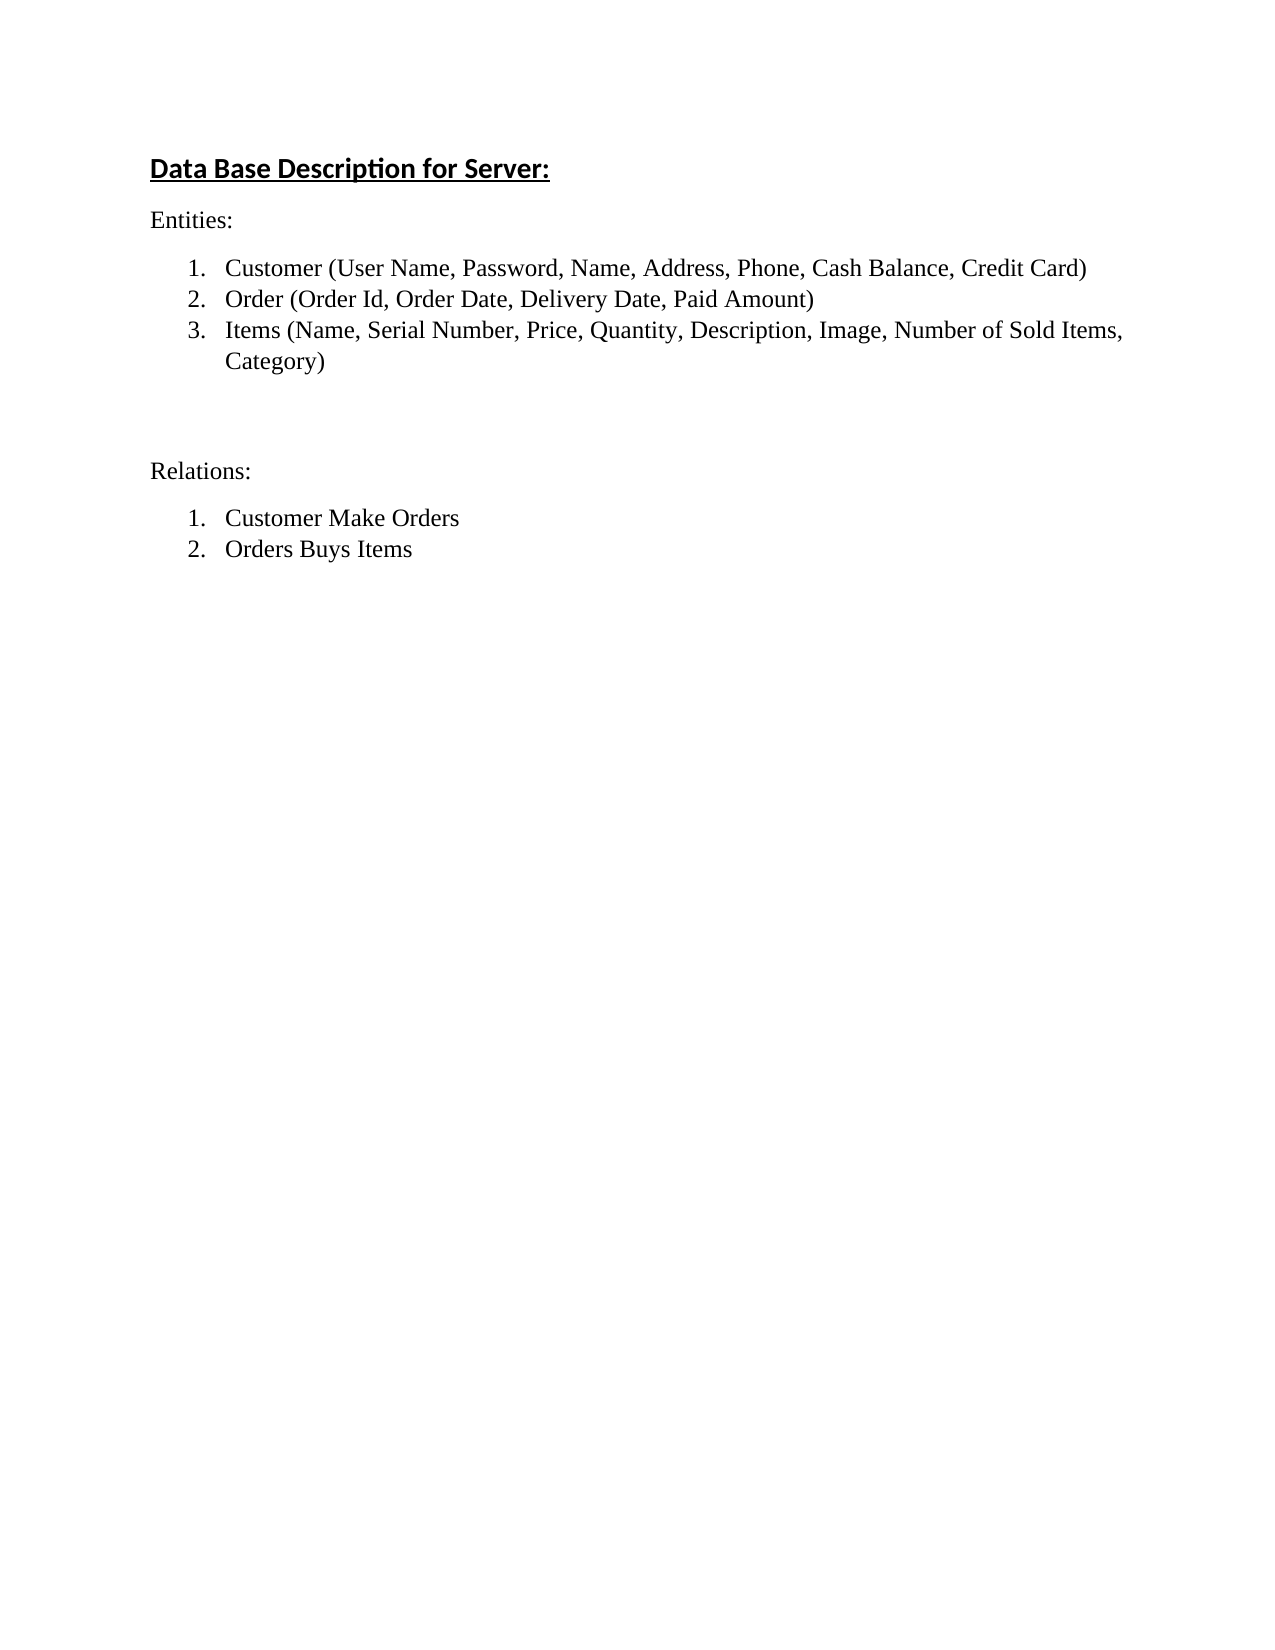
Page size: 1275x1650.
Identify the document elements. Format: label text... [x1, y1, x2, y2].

text Entities: [150, 205, 1125, 234]
text Relations: [150, 456, 1125, 484]
text Data Base Description for Server: [150, 150, 1125, 186]
list Customer Make Orders [187, 503, 1125, 532]
list Customer (User Name, Password, Name, Address, Phone, Cash Balance, Credit Card) [187, 253, 1125, 282]
list Items (Name, Serial Number, Price, Quantity, Description, Image, Number of Sold Items, Category) [187, 315, 1125, 375]
list Order (Order Id, Order Date, Delivery Date, Paid Amount) [187, 284, 1125, 313]
list Orders Buys Items [187, 534, 1125, 563]
